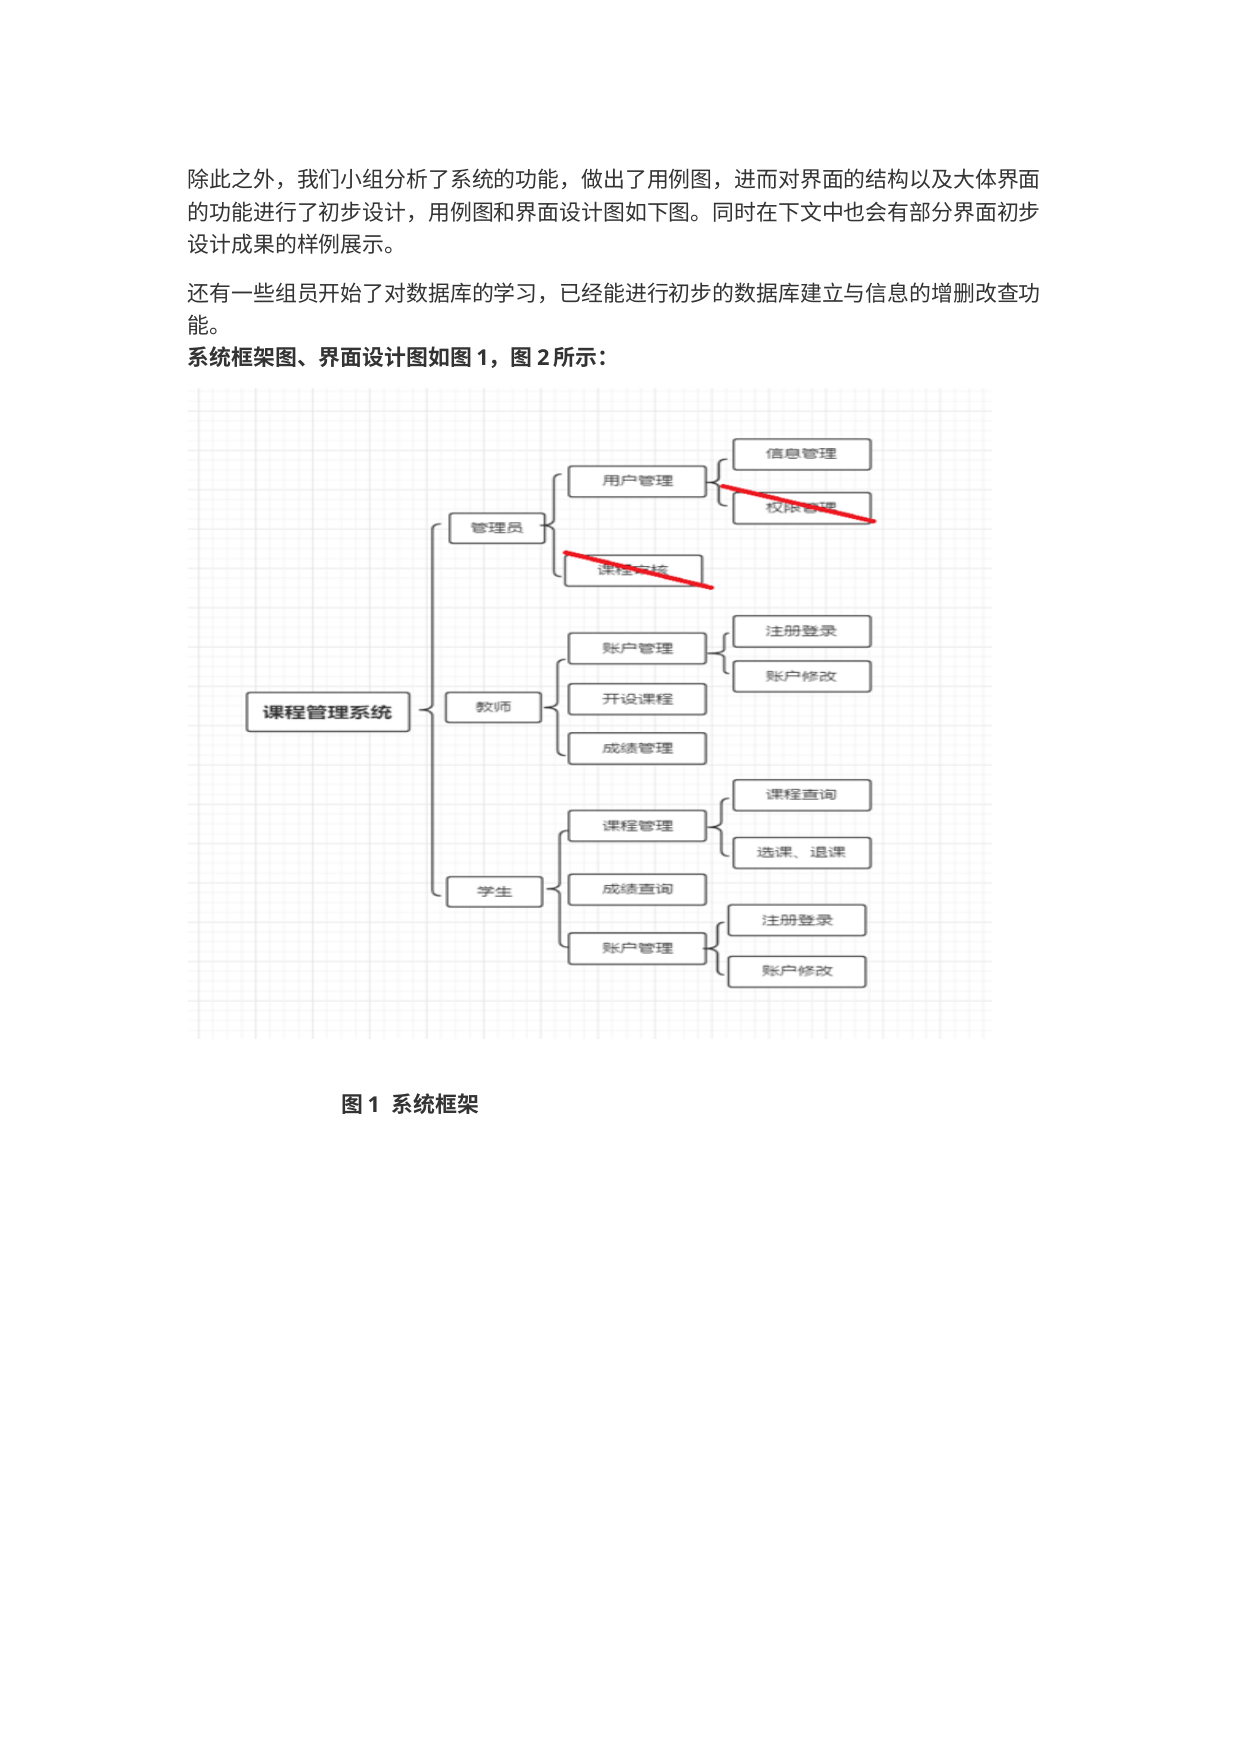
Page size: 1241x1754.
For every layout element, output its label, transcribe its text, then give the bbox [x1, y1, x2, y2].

text 除此之外，我们小组分析了系统的功能，做出了用例图，进而对界面的结构以及大体界面的功能进行了初步设计，用例图和界面设计图如下图。同时在下文中也会有部分界面初步设计成果的样例展示。 [187, 162, 1053, 259]
text 图1 系统框架 [187, 1086, 1053, 1119]
text 系统框架图、界面设计图如图1，图2所示： [187, 340, 1053, 373]
text 还有一些组员开始了对数据库的学习，已经能进行初步的数据库建立与信息的增删改查功能。 [187, 275, 1053, 340]
picture [187, 388, 993, 1039]
